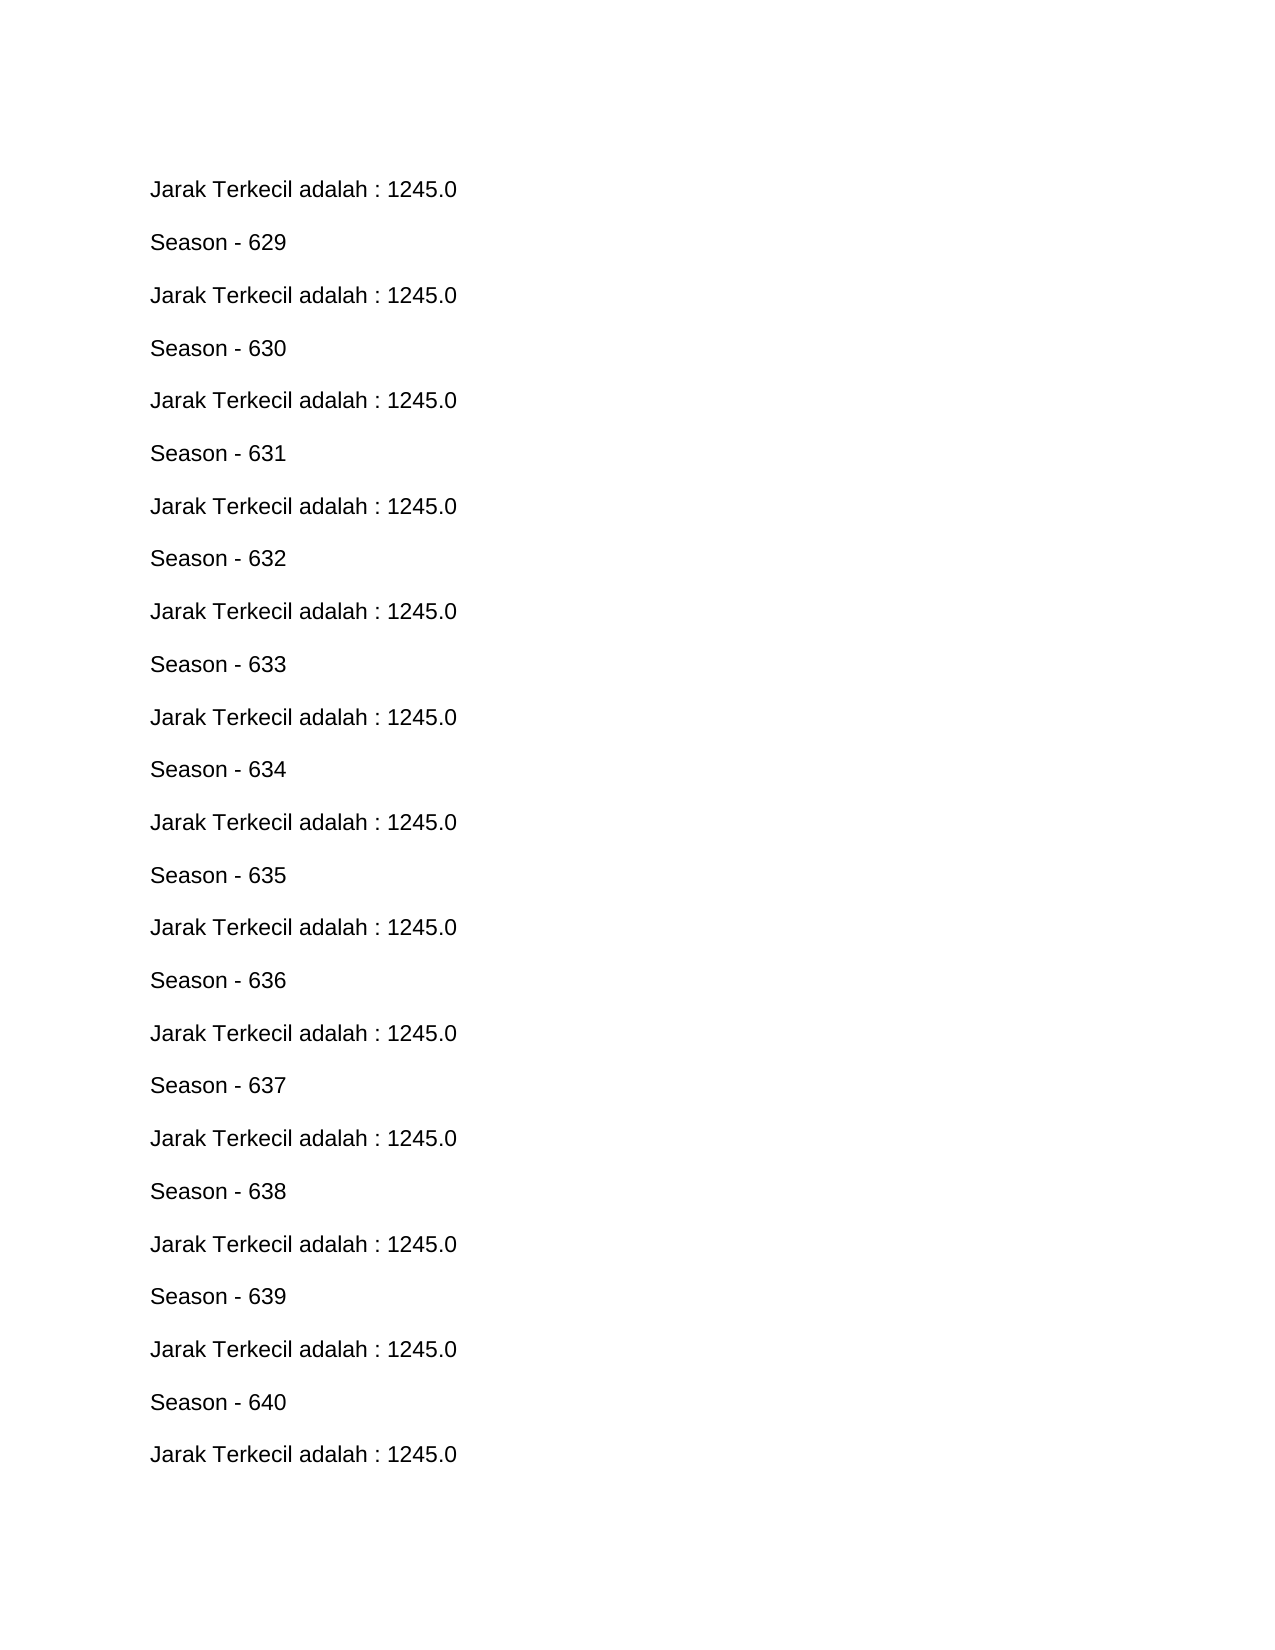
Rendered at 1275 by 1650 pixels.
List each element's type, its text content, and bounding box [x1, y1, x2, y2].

text Season - 631 [150, 440, 1125, 466]
text Season - 639 [150, 1283, 1125, 1309]
text Season - 633 [150, 651, 1125, 677]
text Season - 634 [150, 756, 1125, 782]
text Season - 632 [150, 545, 1125, 572]
text Season - 629 [150, 229, 1125, 255]
text Season - 640 [150, 1389, 1125, 1415]
text Jarak Terkecil adalah : 1245.0 [150, 1231, 1125, 1257]
text Jarak Terkecil adalah : 1245.0 [150, 1336, 1125, 1362]
text Jarak Terkecil adalah : 1245.0 [150, 176, 1125, 203]
text Season - 635 [150, 862, 1125, 888]
text Jarak Terkecil adalah : 1245.0 [150, 598, 1125, 624]
text Jarak Terkecil adalah : 1245.0 [150, 703, 1125, 730]
text Season - 637 [150, 1072, 1125, 1099]
text Jarak Terkecil adalah : 1245.0 [150, 493, 1125, 519]
text Jarak Terkecil adalah : 1245.0 [150, 914, 1125, 941]
text Jarak Terkecil adalah : 1245.0 [150, 282, 1125, 308]
text Season - 630 [150, 334, 1125, 361]
text Jarak Terkecil adalah : 1245.0 [150, 387, 1125, 413]
text Jarak Terkecil adalah : 1245.0 [150, 809, 1125, 835]
text Jarak Terkecil adalah : 1245.0 [150, 1125, 1125, 1151]
text Season - 636 [150, 967, 1125, 993]
text Jarak Terkecil adalah : 1245.0 [150, 1020, 1125, 1046]
text Jarak Terkecil adalah : 1245.0 [150, 1441, 1125, 1468]
text Season - 638 [150, 1178, 1125, 1204]
